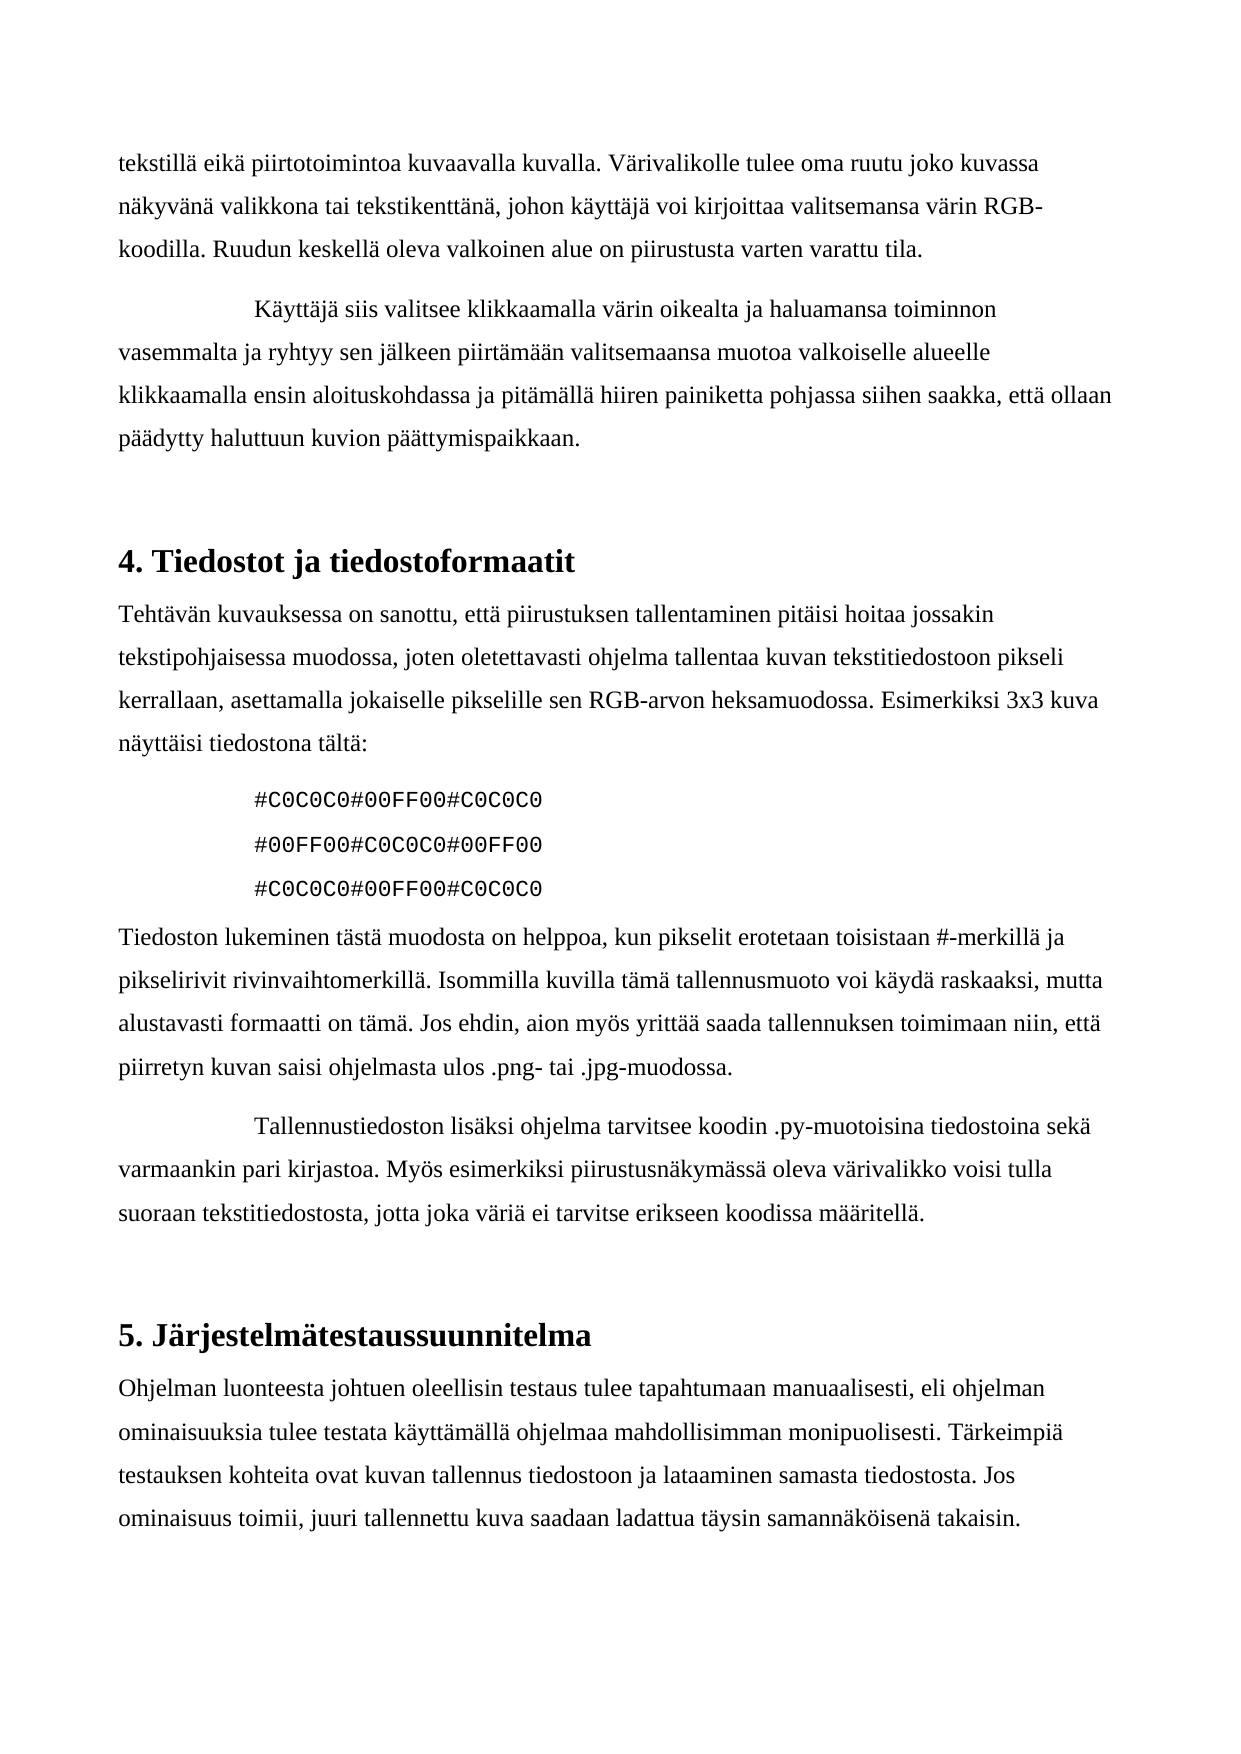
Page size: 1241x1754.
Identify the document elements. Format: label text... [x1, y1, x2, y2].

text 4. Tiedostot ja tiedostoformaatit [118, 541, 1122, 579]
text #C0C0C0#00FF00#C0C0C0 [118, 878, 1122, 903]
text 5. Järjestelmätestaussuunnitelma [118, 1315, 1122, 1354]
text Tallennustiedoston lisäksi ohjelma tarvitsee koodin .py-muotoisina tiedostoina sekä varmaankin pari kirjastoa. Myös esimerkiksi piirustusnäkymässä oleva värivalikko voisi tulla suoraan tekstitiedostosta, jotta joka väriä ei tarvitse erikseen koodissa määritellä. [118, 1111, 1122, 1226]
text Käyttäjä siis valitsee klikkaamalla värin oikealta ja haluamansa toiminnon vasemmalta ja ryhtyy sen jälkeen piirtämään valitsemaansa muotoa valkoiselle alueelle klikkaamalla ensin aloituskohdassa ja pitämällä hiiren painiketta pohjassa siihen saakka, että ollaan päädytty haluttuun kuvion päättymispaikkaan. [118, 294, 1122, 452]
text Tiedoston lukeminen tästä muodosta on helppoa, kun pikselit erotetaan toisistaan #-merkillä ja pikselirivit rivinvaihtomerkillä. Isommilla kuvilla tämä tallennusmuoto voi käydä raskaaksi, mutta alustavasti formaatti on tämä. Jos ehdin, aion myös yrittää saada tallennuksen toimimaan niin, että piirretyn kuvan saisi ohjelmasta ulos .png- tai .jpg-muodossa. [118, 922, 1122, 1080]
text Tehtävän kuvauksessa on sanottu, että piirustuksen tallentaminen pitäisi hoitaa jossakin tekstipohjaisessa muodossa, joten oletettavasti ohjelma tallentaa kuvan tekstitiedostoon pikseli kerrallaan, asettamalla jokaiselle pikselille sen RGB-arvon heksamuodossa. Esimerkiksi 3x3 kuva näyttäisi tiedostona tältä: [118, 599, 1122, 757]
text Ohjelman luonteesta johtuen oleellisin testaus tulee tapahtumaan manuaalisesti, eli ohjelman ominaisuuksia tulee testata käyttämällä ohjelmaa mahdollisimman monipuolisesti. Tärkeimpiä testauksen kohteita ovat kuvan tallennus tiedostoon ja lataaminen samasta tiedostosta. Jos ominaisuus toimii, juuri tallennettu kuva saadaan ladattua täysin samannäköisenä takaisin. [118, 1373, 1122, 1532]
text #00FF00#C0C0C0#00FF00 [118, 833, 1122, 859]
text #C0C0C0#00FF00#C0C0C0 [118, 788, 1122, 814]
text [118, 148, 1122, 263]
